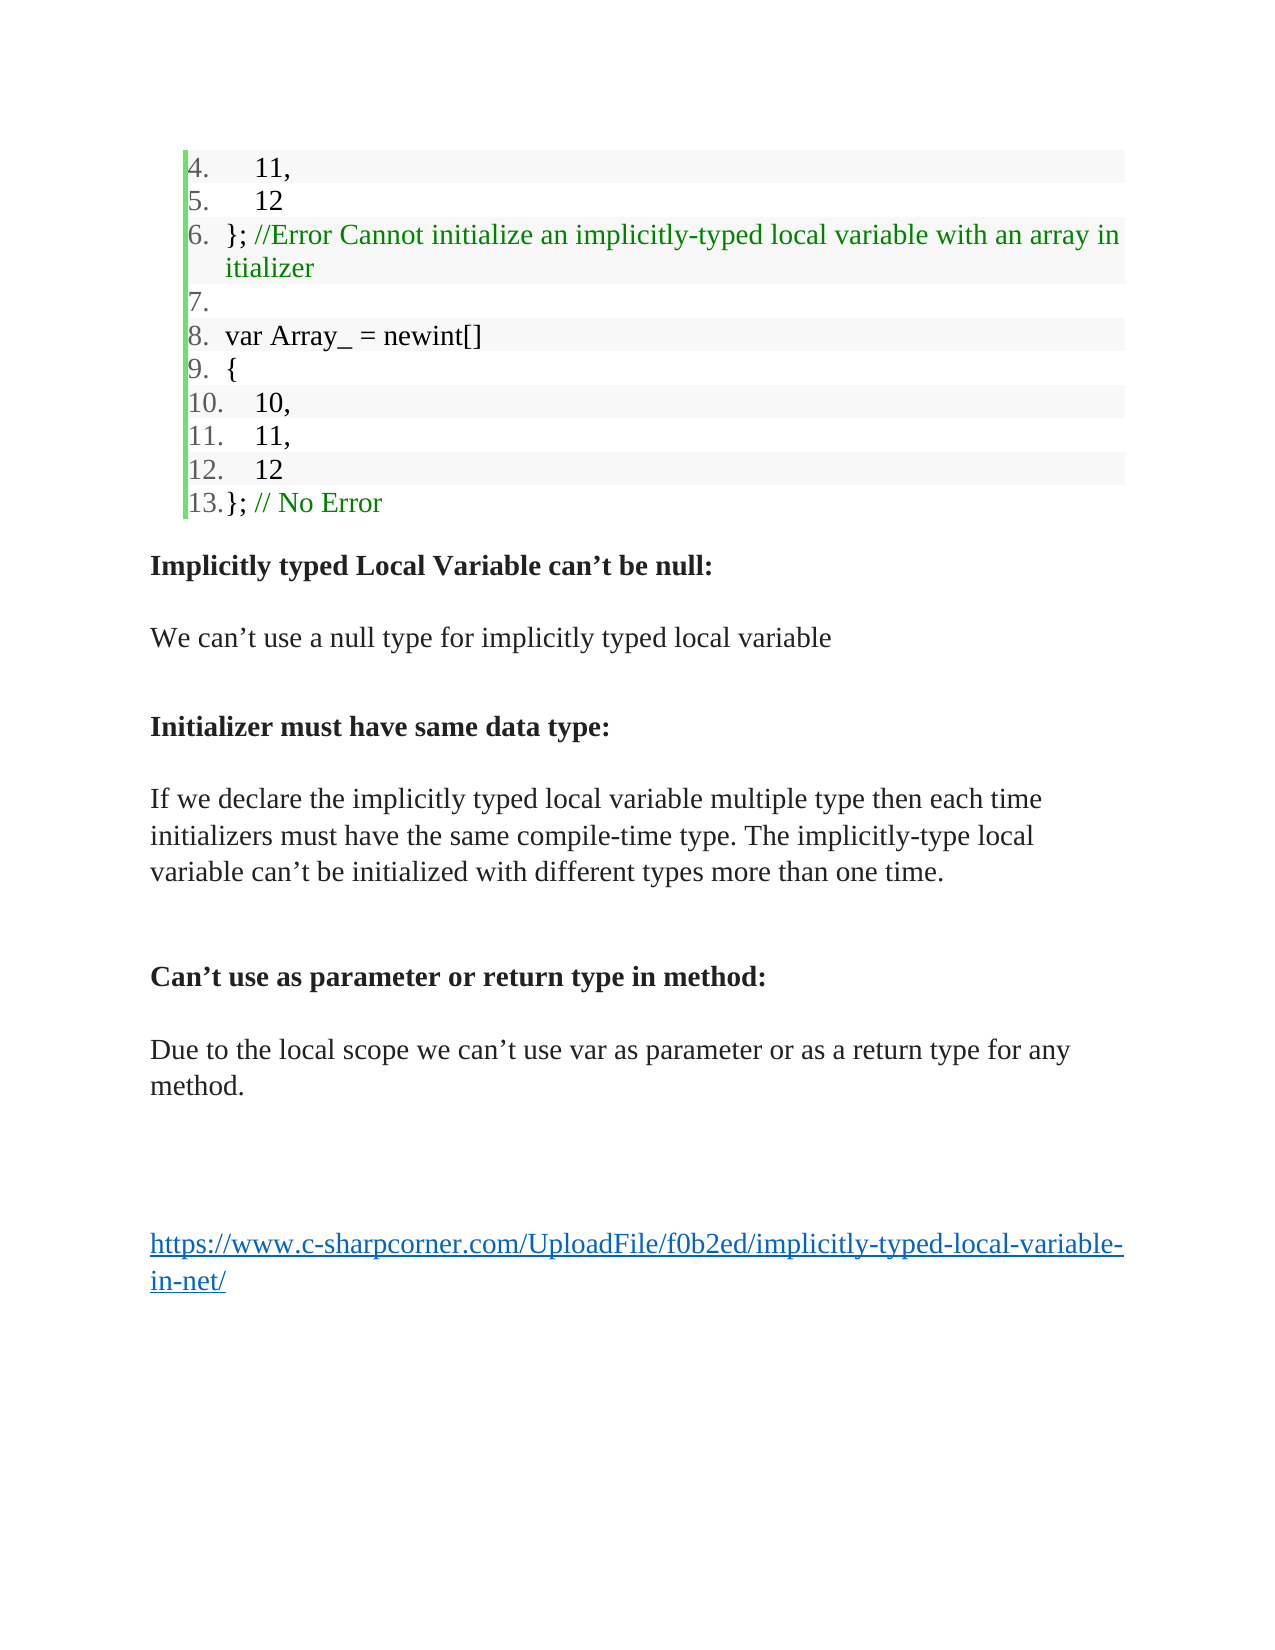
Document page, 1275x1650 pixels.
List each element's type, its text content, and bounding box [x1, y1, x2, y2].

list 10, [188, 385, 1125, 418]
text Initializer must have same data type: If we declare the implicitly typed local variable multiple type then each time initializers must have the same compile-time type. The implicitly-type local variable can’t be initialized with different types more than one time. [150, 673, 1125, 887]
list var Array_ = newint[] [188, 318, 1125, 351]
text Implicitly typed Local Variable can’t be null: We can’t use a null type for implicitly typed local variable [150, 548, 1125, 654]
list }; //Error Cannot initialize an implicitly-typed local variable with an array initializer [188, 217, 1125, 284]
list }; // No Error [188, 485, 1125, 519]
text Can’t use as parameter or return type in method: Due to the local scope we can’t use var as parameter or as a return type for any method. [150, 959, 1125, 1102]
list { [188, 351, 1125, 385]
list 11, [188, 150, 1125, 183]
text https://www.c-sharpcorner.com/UploadFile/f0b2ed/implicitly-typed-local-variable-in-net/ [150, 1226, 1125, 1296]
list 11, [188, 418, 1125, 452]
list 12 [188, 183, 1125, 217]
list 12 [188, 452, 1125, 485]
